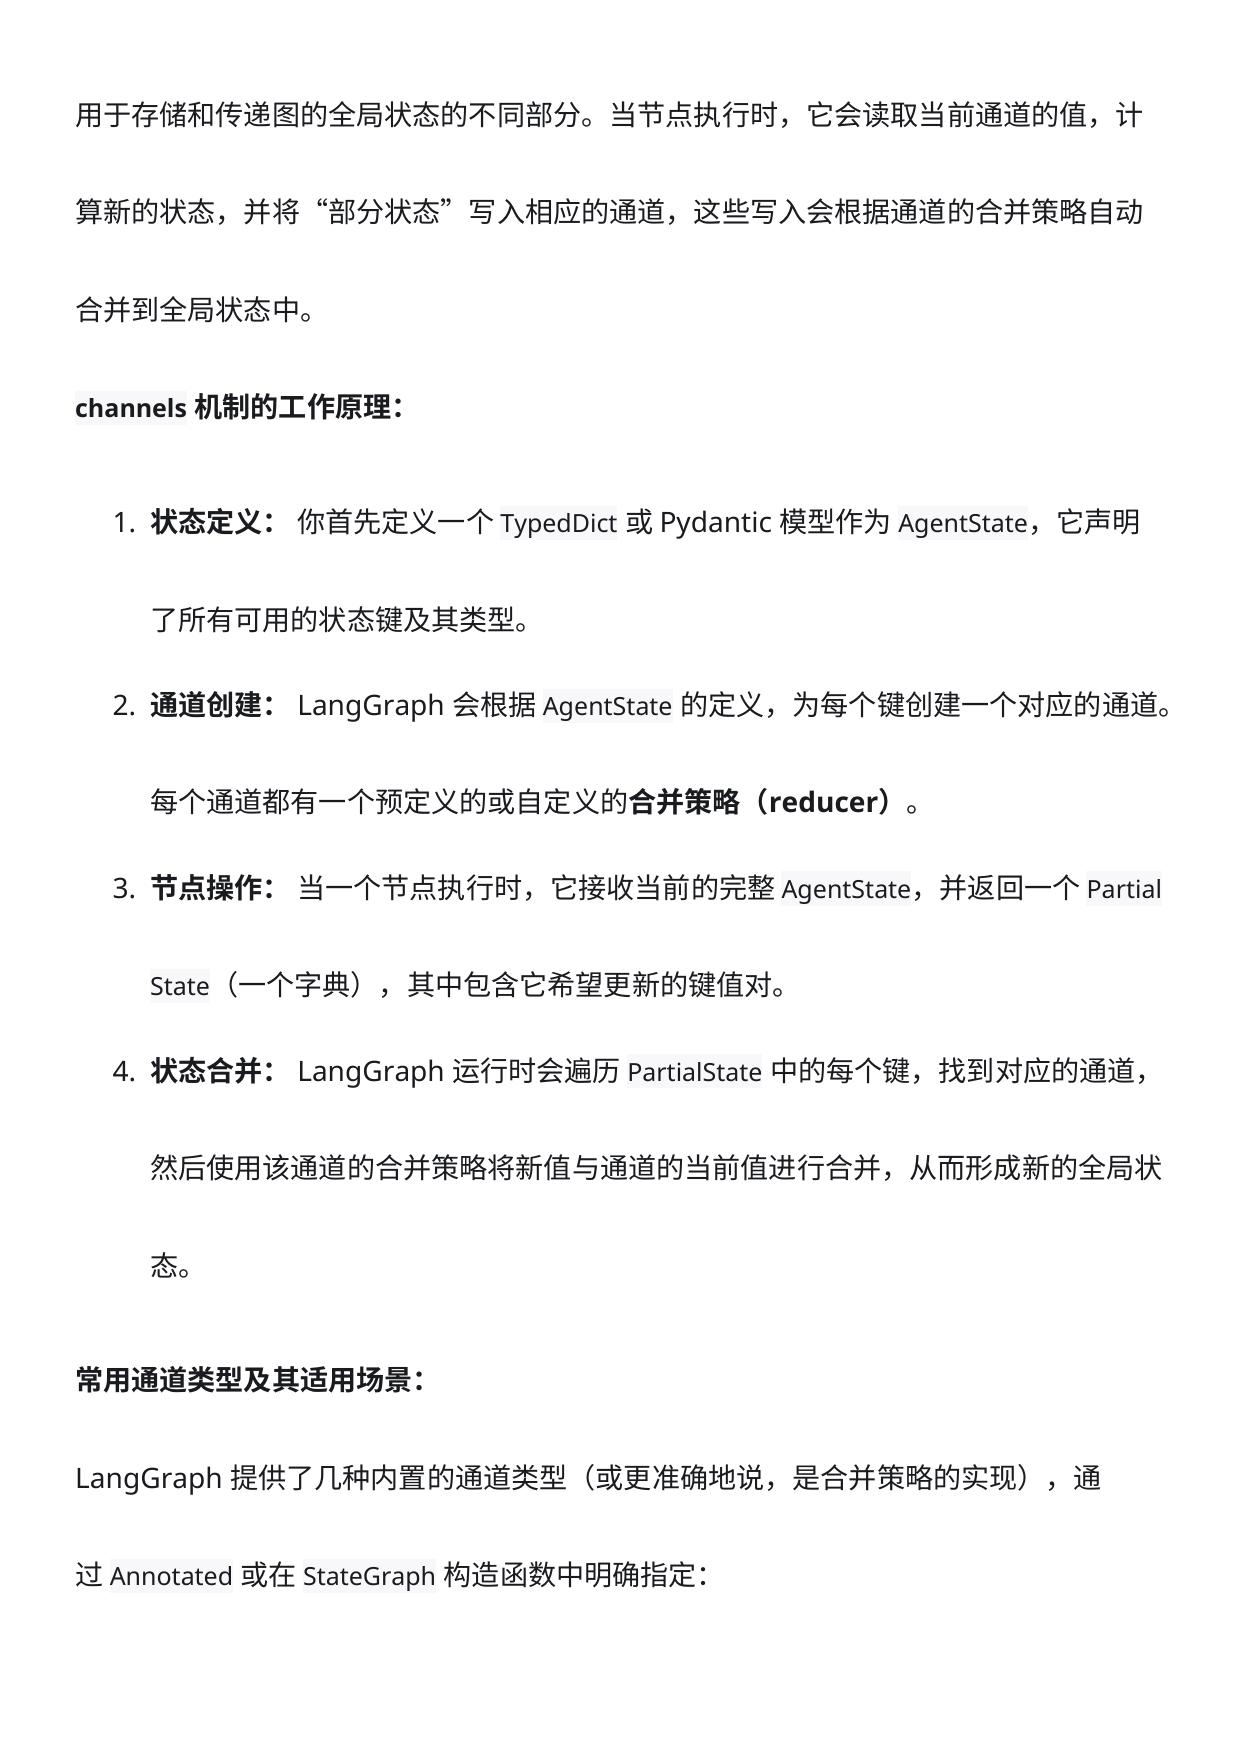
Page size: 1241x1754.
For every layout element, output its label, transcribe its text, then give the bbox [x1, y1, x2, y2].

list 节点操作： 当一个节点执行时，它接收当前的完整 AgentState，并返回一个 PartialState（一个字典），其中包含它希望更新的键值对。 [112, 853, 1165, 1016]
list 状态定义： 你首先定义一个 TypedDict 或 Pydantic 模型作为 AgentState，它声明了所有可用的状态键及其类型。 [112, 488, 1165, 650]
text 常用通道类型及其适用场景： LangGraph 提供了几种内置的通道类型（或更准确地说，是合并策略的实现），通过 Annotated 或在 StateGraph 构造函数中明确指定： [75, 1346, 1165, 1606]
list 状态合并： LangGraph 运行时会遍历 PartialState 中的每个键，找到对应的通道，然后使用该通道的合并策略将新值与通道的当前值进行合并，从而形成新的全局状态。 [112, 1036, 1165, 1296]
list 通道创建： LangGraph 会根据 AgentState 的定义，为每个键创建一个对应的通道。每个通道都有一个预定义的或自定义的合并策略（reducer）。 [112, 671, 1165, 833]
